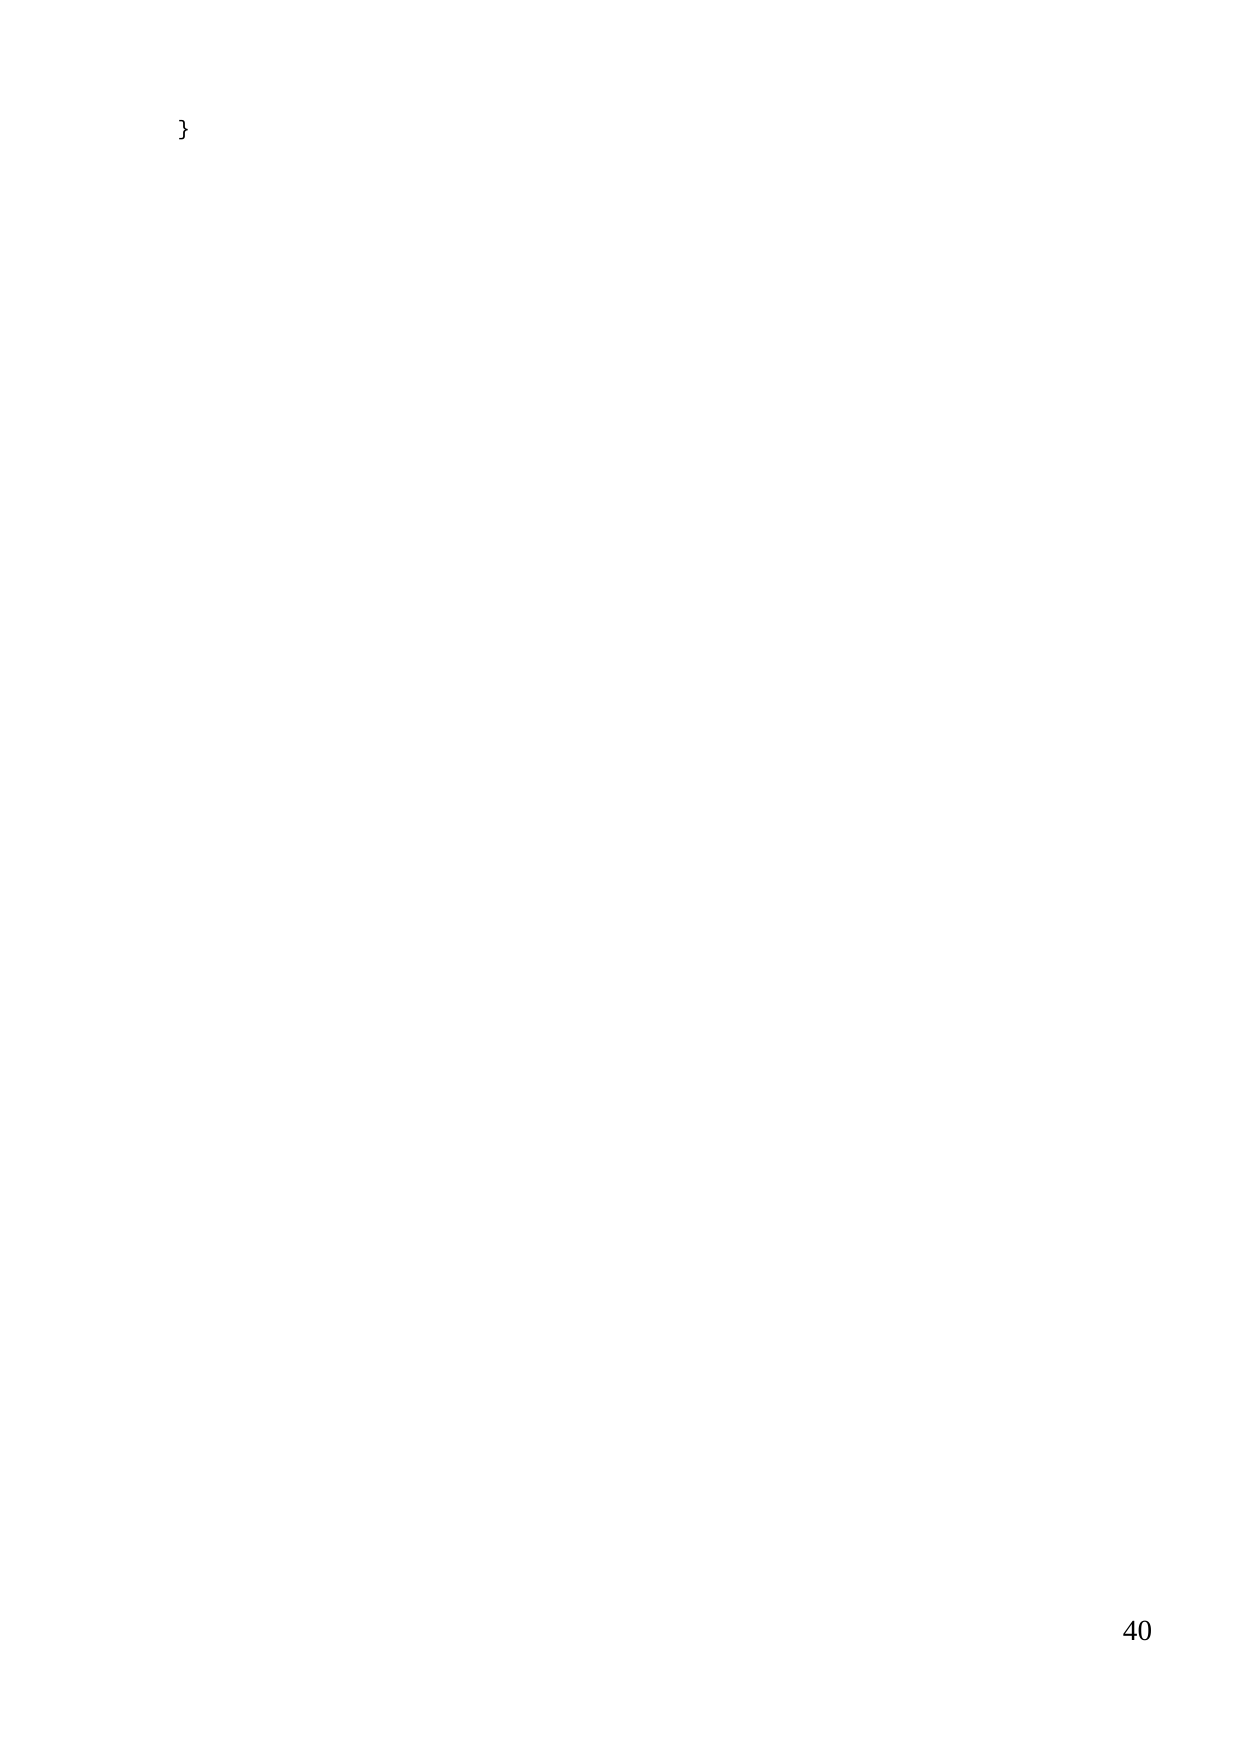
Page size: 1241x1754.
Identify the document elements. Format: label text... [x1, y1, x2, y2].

text } [177, 118, 1152, 142]
